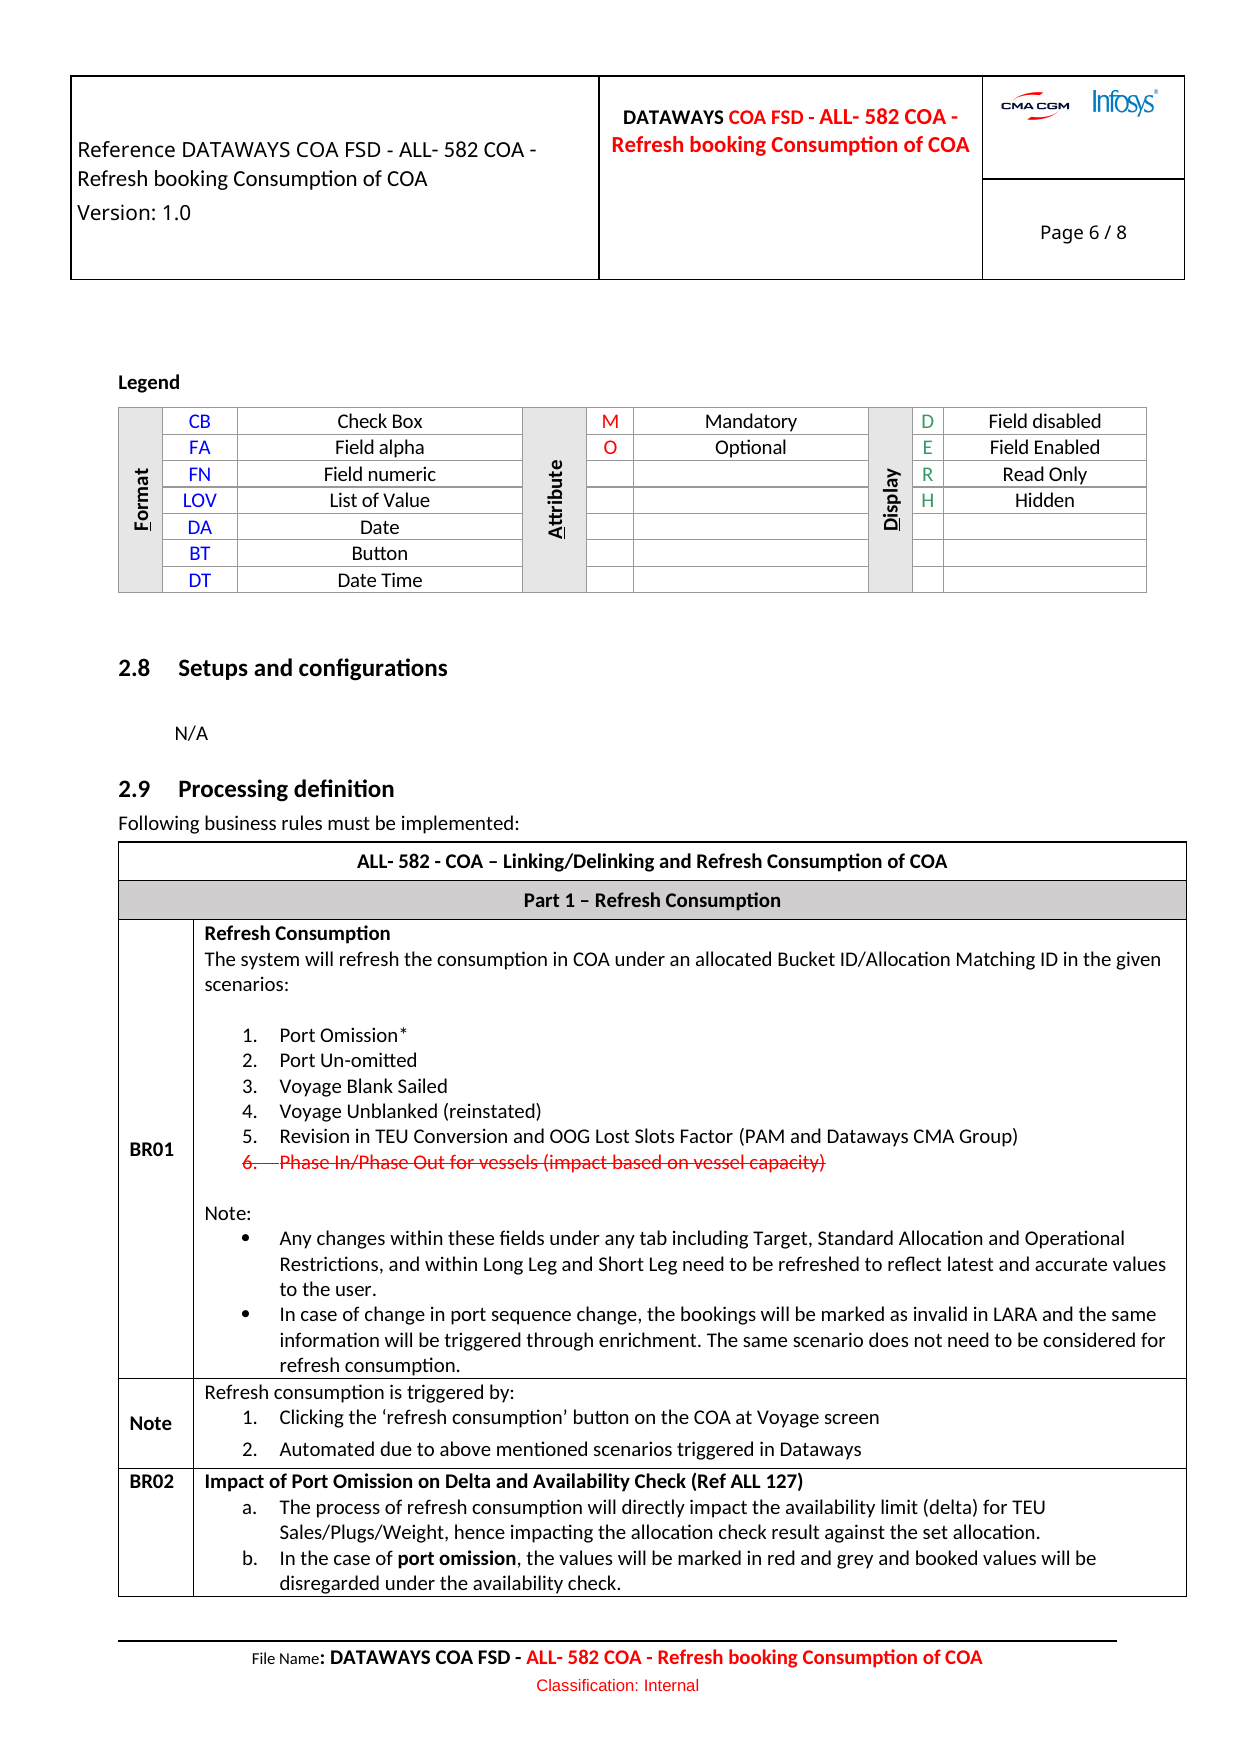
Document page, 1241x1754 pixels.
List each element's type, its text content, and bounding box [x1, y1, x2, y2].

table_cell Date [238, 514, 522, 539]
picture [994, 87, 1074, 125]
table_cell [944, 567, 1146, 592]
table_cell [587, 488, 633, 513]
table_cell Refresh consumption is triggered by: Clicking the ‘refresh consumption’ button on the COA at Voyage screen Automated due to above mentioned scenarios triggered in Dataways [194, 1379, 1186, 1468]
table_cell FN [163, 461, 237, 486]
table_cell BR01 [119, 920, 193, 1378]
table_cell Button [238, 540, 522, 566]
table_cell [587, 514, 633, 539]
table_cell [634, 514, 868, 539]
table_cell E [913, 435, 943, 460]
table_cell BT [163, 540, 237, 566]
table_cell [634, 540, 868, 566]
table_header Format [119, 408, 162, 592]
table_cell Read Only [944, 461, 1146, 486]
table_header M [587, 408, 633, 433]
table_cell Field alpha [238, 435, 522, 460]
table_header Mandatory [634, 408, 868, 433]
table_cell [587, 461, 633, 486]
text Legend [118, 369, 1117, 394]
table_cell Field Enabled [944, 435, 1146, 460]
table_cell [913, 514, 943, 539]
table_header ALL- 582 - COA – Linking/Delinking and Refresh Consumption of COA [119, 843, 1186, 880]
table_cell DA [163, 514, 237, 539]
table_cell [913, 567, 943, 592]
table_cell Optional [634, 435, 868, 460]
table_header D [913, 408, 943, 433]
table_cell Field numeric [238, 461, 522, 486]
table_cell DT [163, 567, 237, 592]
table_cell Part 1 – Refresh Consumption [119, 881, 1186, 919]
table_header Attribute [523, 408, 586, 592]
table_cell LOV [163, 488, 237, 513]
table_cell List of Value [238, 488, 522, 513]
table_cell Hidden [944, 488, 1146, 513]
table_cell [913, 540, 943, 566]
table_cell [194, 1469, 1186, 1596]
table_header Field disabled [944, 408, 1146, 433]
table_cell [944, 540, 1146, 566]
table_cell [634, 567, 868, 592]
text N/A [174, 720, 1117, 746]
table_cell Refresh Consumption The system will refresh the consumption in COA under an allocated Bucket ID/Allocation Matching ID in the given scenarios: Port Omission* Port Un-omitted Voyage Blank Sailed Voyage Unblanked (reinstated) Revision in TEU Conversion and OOG Lost Slots Factor (PAM and Dataways CMA Group) Phase In/Phase Out for vessels (impact based on vessel capacity) Note: Any changes within these fields under any tab including Target, Standard Allocation and Operational Restrictions, and within Long Leg and Short Leg need to be refreshed to reflect latest and accurate values to the user. In case of change in port sequence change, the bookings will be marked as invalid in LARA and the same information will be triggered through enrichment. The same scenario does not need to be considered for refresh consumption. [194, 920, 1186, 1378]
table_cell [587, 540, 633, 566]
table_cell BR02 [119, 1469, 193, 1596]
table_cell [944, 514, 1146, 539]
picture [1082, 85, 1164, 119]
table_cell Date Time [238, 567, 522, 592]
table_cell Note [119, 1379, 193, 1468]
table_header CB [163, 408, 237, 433]
subtitle Setups and configurations [118, 652, 1117, 682]
table_cell [634, 461, 868, 486]
table_cell O [587, 435, 633, 460]
table_cell [634, 488, 868, 513]
table_cell R [913, 461, 943, 486]
text Following business rules must be implemented: [118, 810, 1117, 835]
table_cell [587, 567, 633, 592]
table_cell H [913, 488, 943, 513]
table_header Check Box [238, 408, 522, 433]
subtitle Processing definition [118, 773, 1117, 803]
table_header Display [869, 408, 912, 592]
table_cell FA [163, 435, 237, 460]
